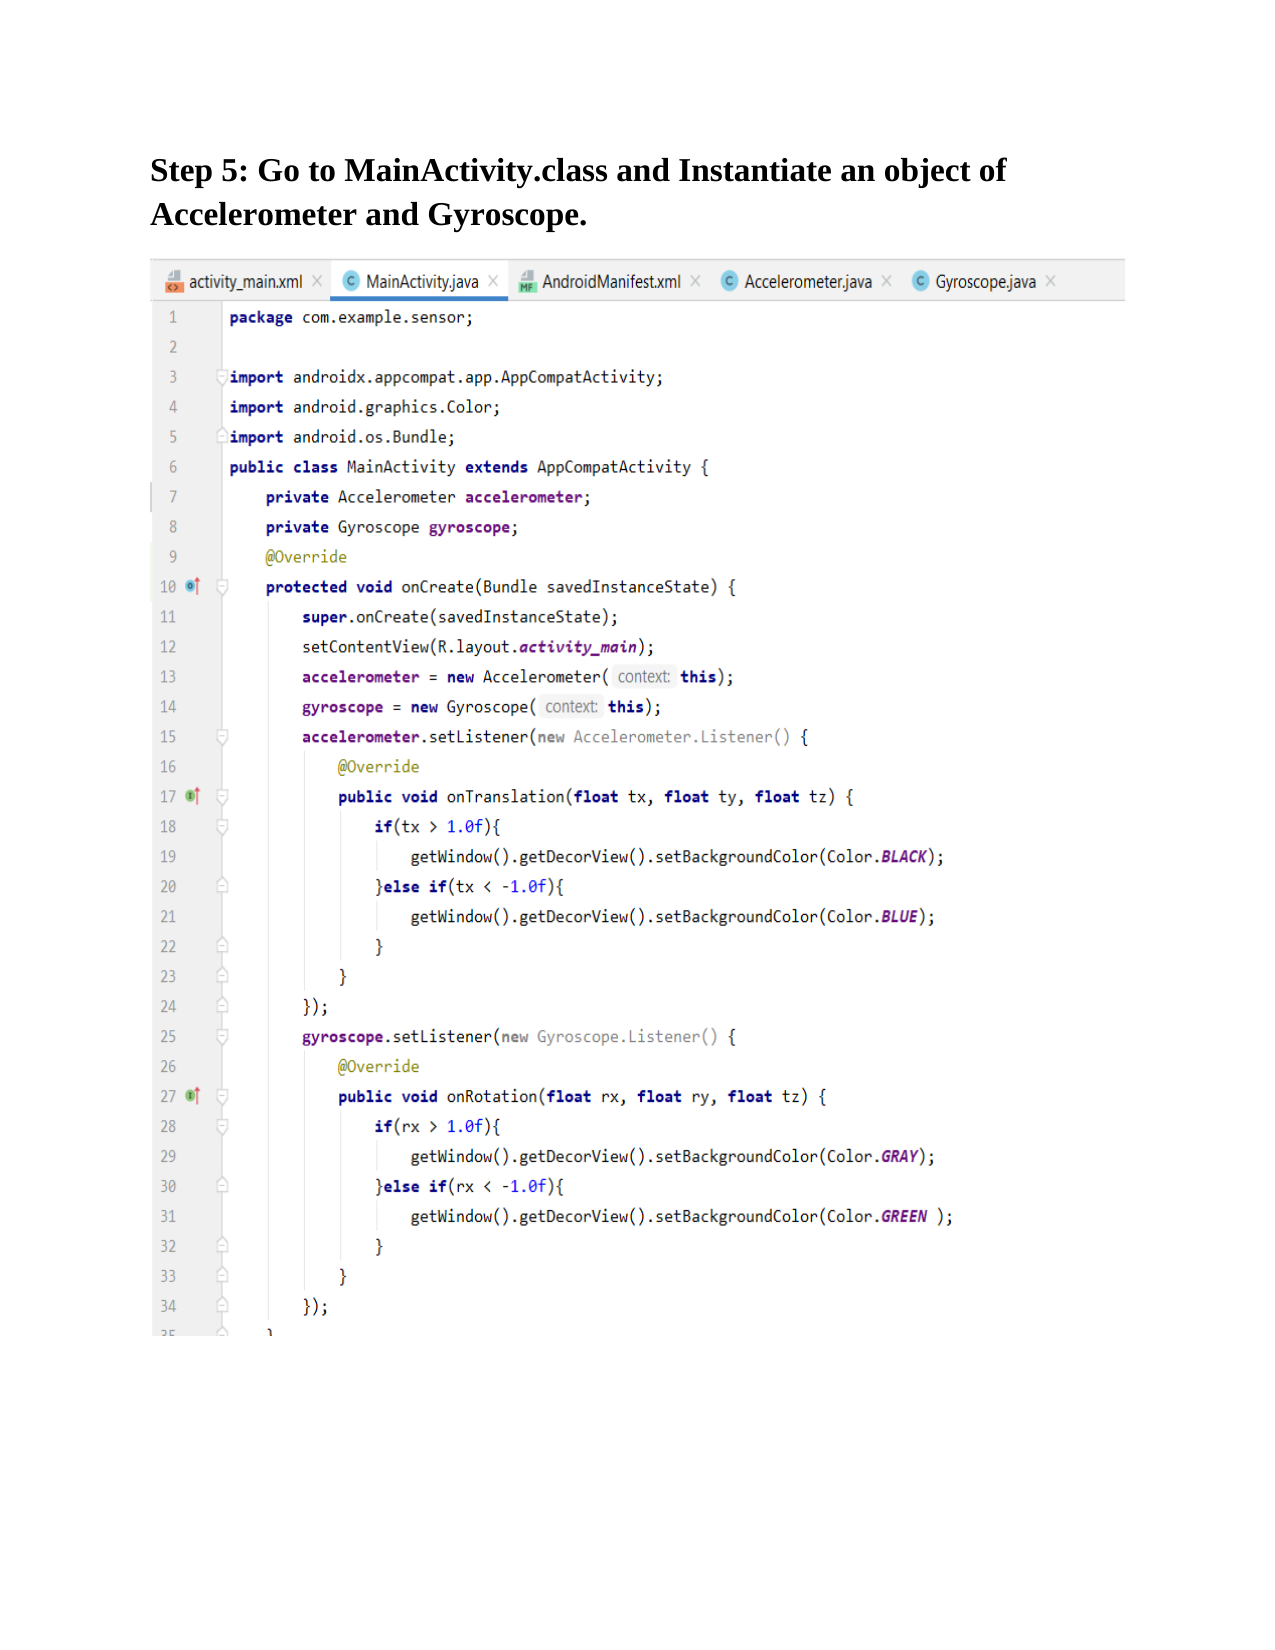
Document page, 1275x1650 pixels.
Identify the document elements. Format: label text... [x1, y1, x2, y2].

picture [150, 258, 1125, 1336]
text Step 5: Go to MainActivity.class and Instantiate an object of Accelerometer and Gyroscope. [150, 150, 1125, 232]
